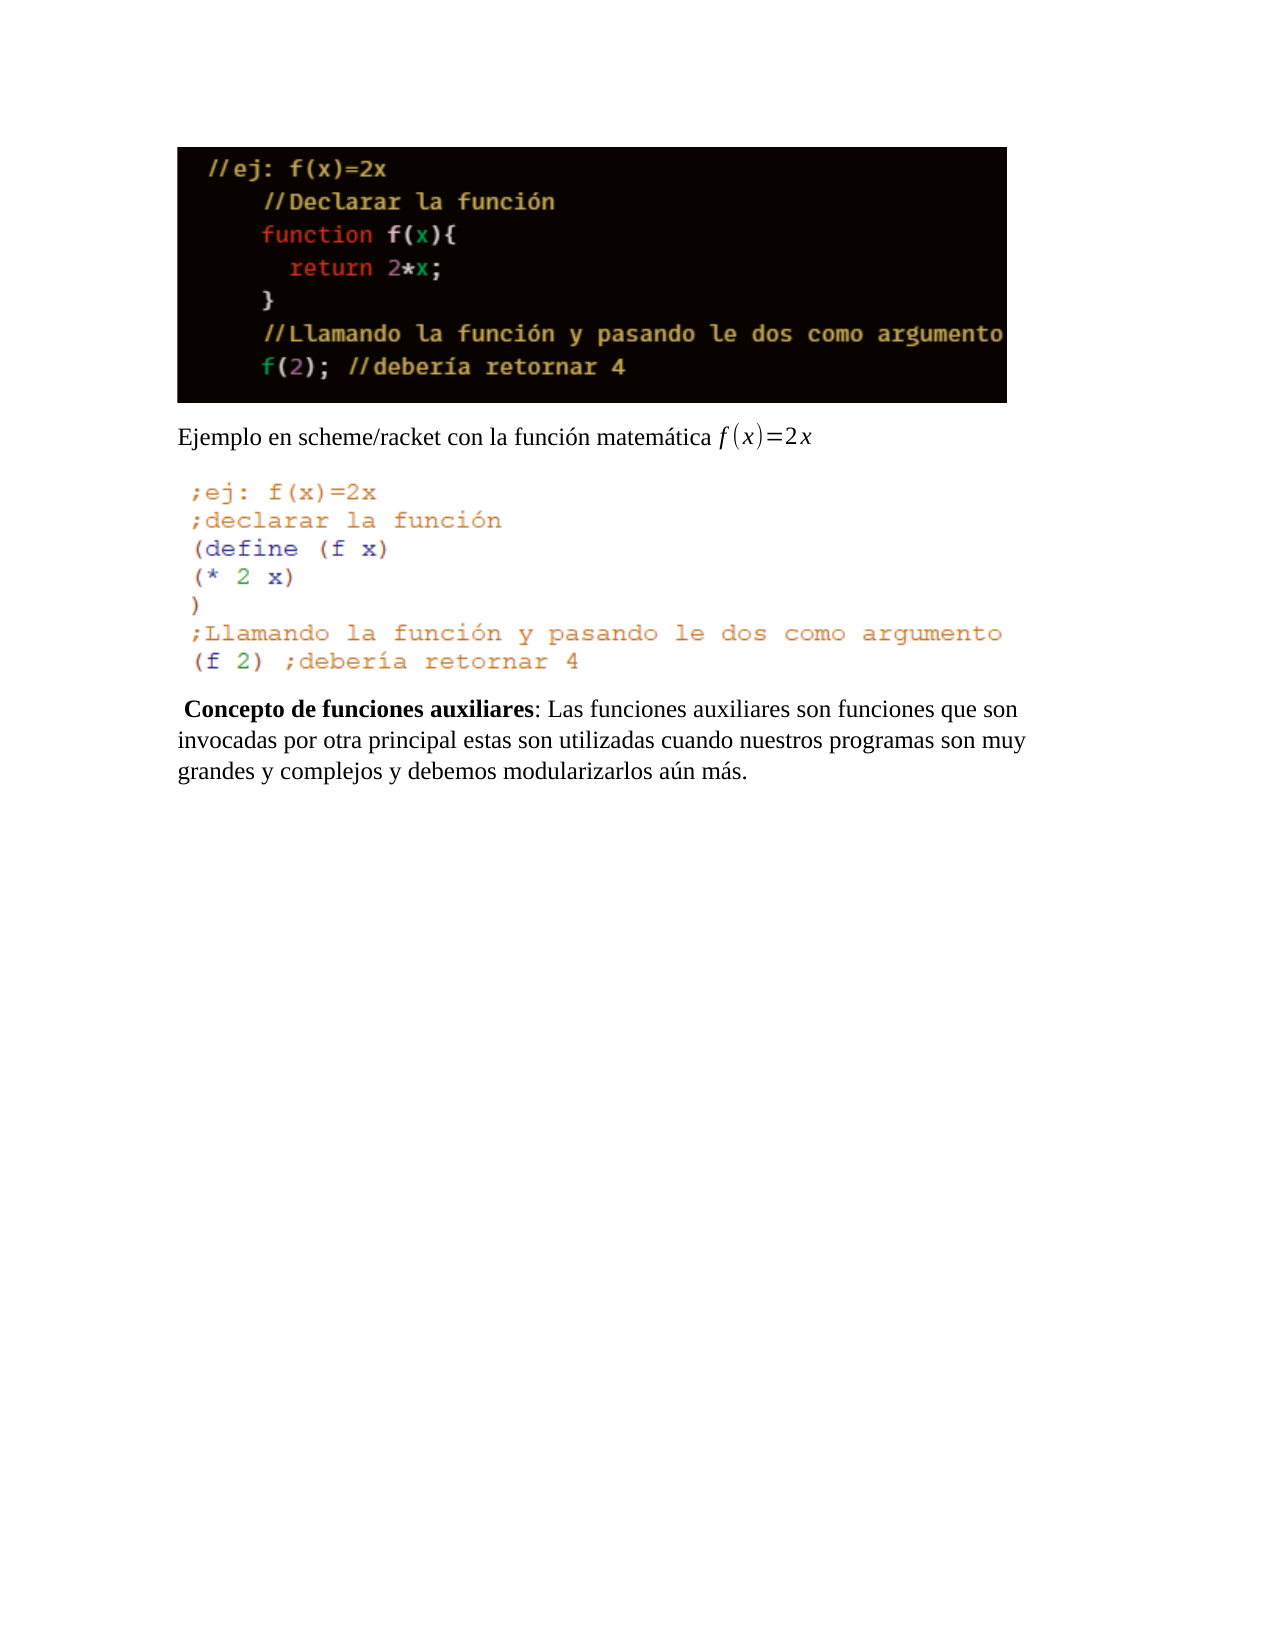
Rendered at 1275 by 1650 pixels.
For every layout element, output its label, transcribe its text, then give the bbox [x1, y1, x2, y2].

picture [177, 147, 1007, 403]
text Ejemplo en scheme/racket con la función matemática [177, 421, 1098, 451]
picture [177, 470, 1014, 675]
text Concepto de funciones auxiliares: Las funciones auxiliares son funciones que son invocadas por otra principal estas son utilizadas cuando nuestros programas son muy grandes y complejos y debemos modularizarlos aún más. [177, 694, 1098, 785]
